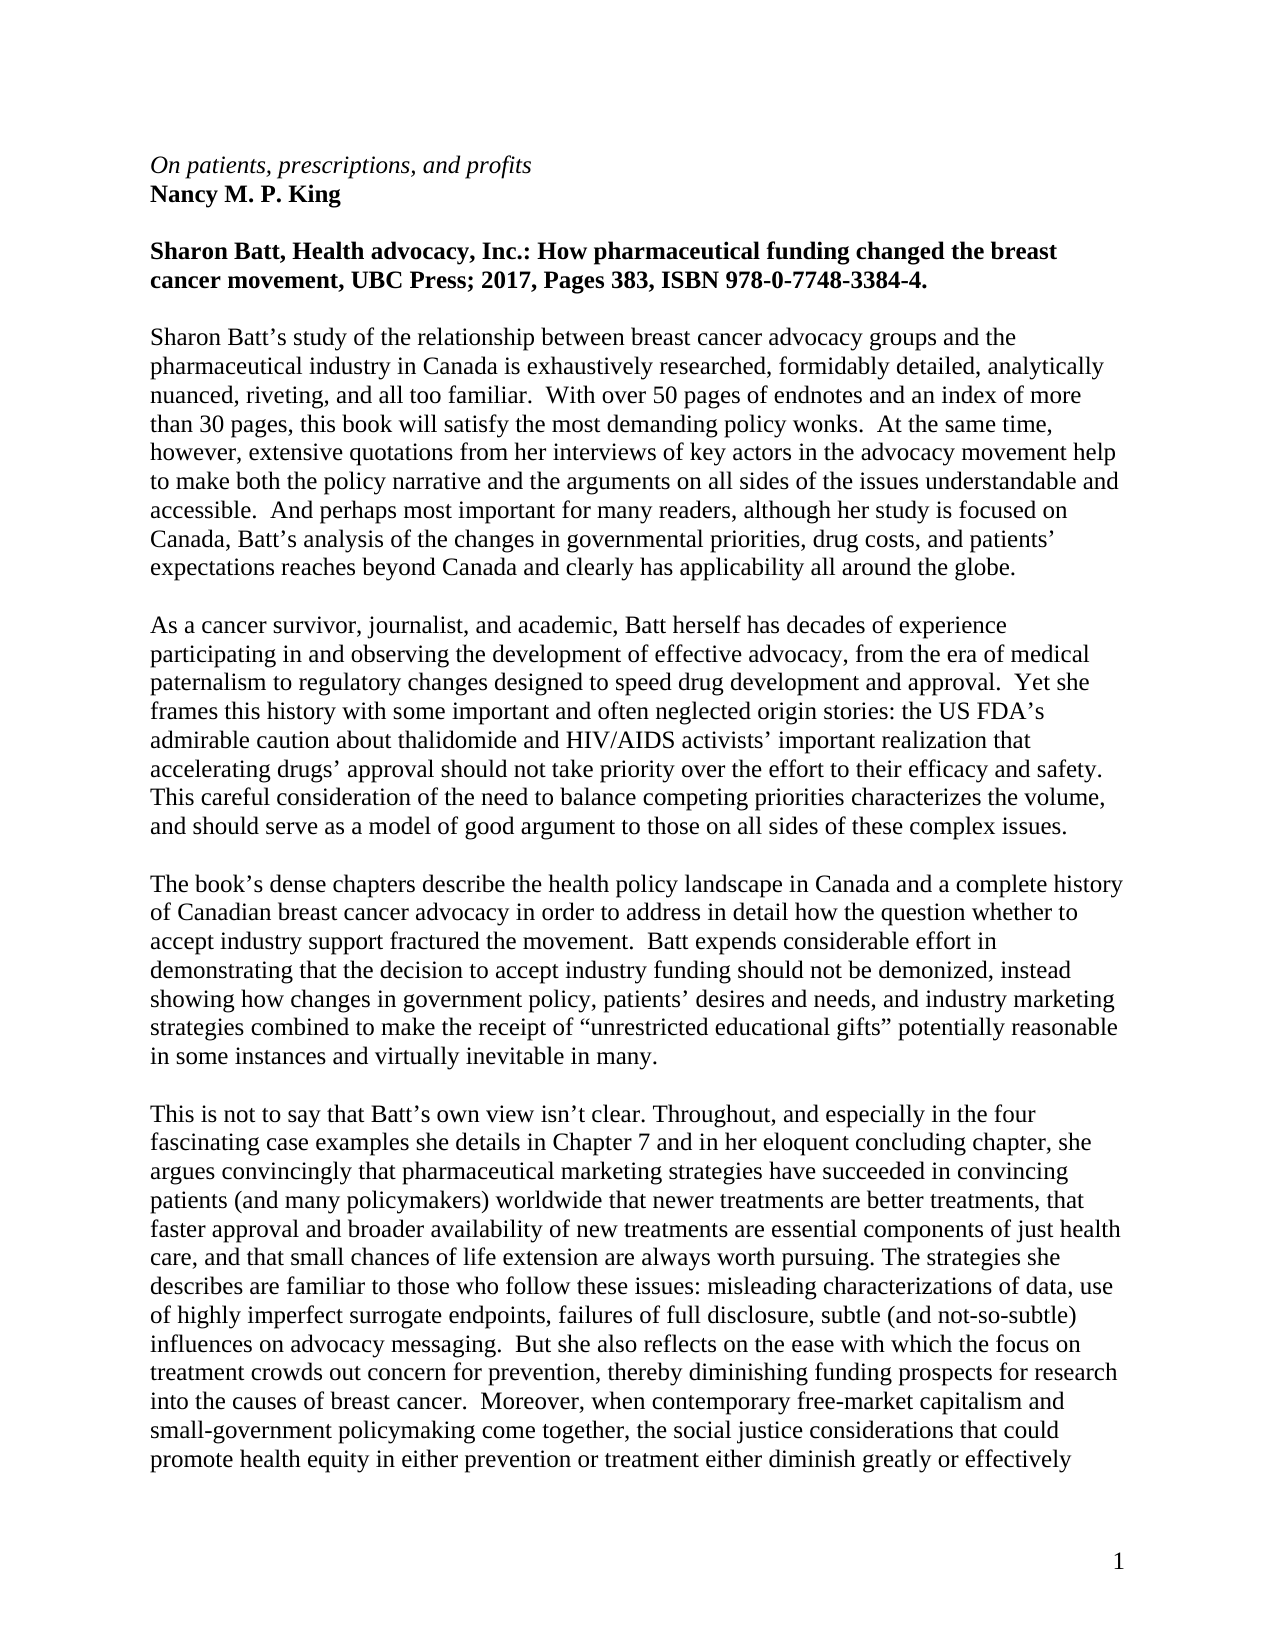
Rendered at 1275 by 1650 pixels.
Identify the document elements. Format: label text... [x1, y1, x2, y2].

text As a cancer survivor, journalist, and academic, Batt herself has decades of experience participating in and observing the development of effective advocacy, from the era of medical paternalism to regulatory changes designed to speed drug development and approval. Yet she frames this history with some important and often neglected origin stories: the US FDA’s admirable caution about thalidomide and HIV/AIDS activists’ important realization that accelerating drugs’ approval should not take priority over the effort to their efficacy and safety. This careful consideration of the need to balance competing priorities characterizes the volume, and should serve as a model of good argument to those on all sides of these complex issues. [150, 610, 1125, 840]
text Sharon Batt, Health advocacy, Inc.: How pharmaceutical funding changed the breast cancer movement, UBC Press; 2017, Pages 383, ISBN 978-0-7748-3384-4. [150, 236, 1125, 294]
text On patients, prescriptions, and profits [150, 150, 1125, 179]
text Sharon Batt’s study of the relationship between breast cancer advocacy groups and the pharmaceutical industry in Canada is exhaustively researched, formidably detailed, analytically nuanced, riveting, and all too familiar. With over 50 pages of endnotes and an index of more than 30 pages, this book will satisfy the most demanding policy wonks. At the same time, however, extensive quotations from her interviews of key actors in the advocacy movement help to make both the policy narrative and the arguments on all sides of the issues understandable and accessible. And perhaps most important for many readers, although her study is focused on Canada, Batt’s analysis of the changes in governmental priorities, drug costs, and patients’ expectations reaches beyond Canada and clearly has applicability all around the globe. [150, 322, 1125, 581]
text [150, 1099, 1125, 1472]
text Nancy M. P. King [150, 179, 1125, 207]
text The book’s dense chapters describe the health policy landscape in Canada and a complete history of Canadian breast cancer advocacy in order to address in detail how the question whether to accept industry support fractured the movement. Batt expends considerable effort in demonstrating that the decision to accept industry funding should not be demonized, instead showing how changes in government policy, patients’ desires and needs, and industry marketing strategies combined to make the receipt of “unrestricted educational gifts” potentially reasonable in some instances and virtually inevitable in many. [150, 869, 1125, 1070]
